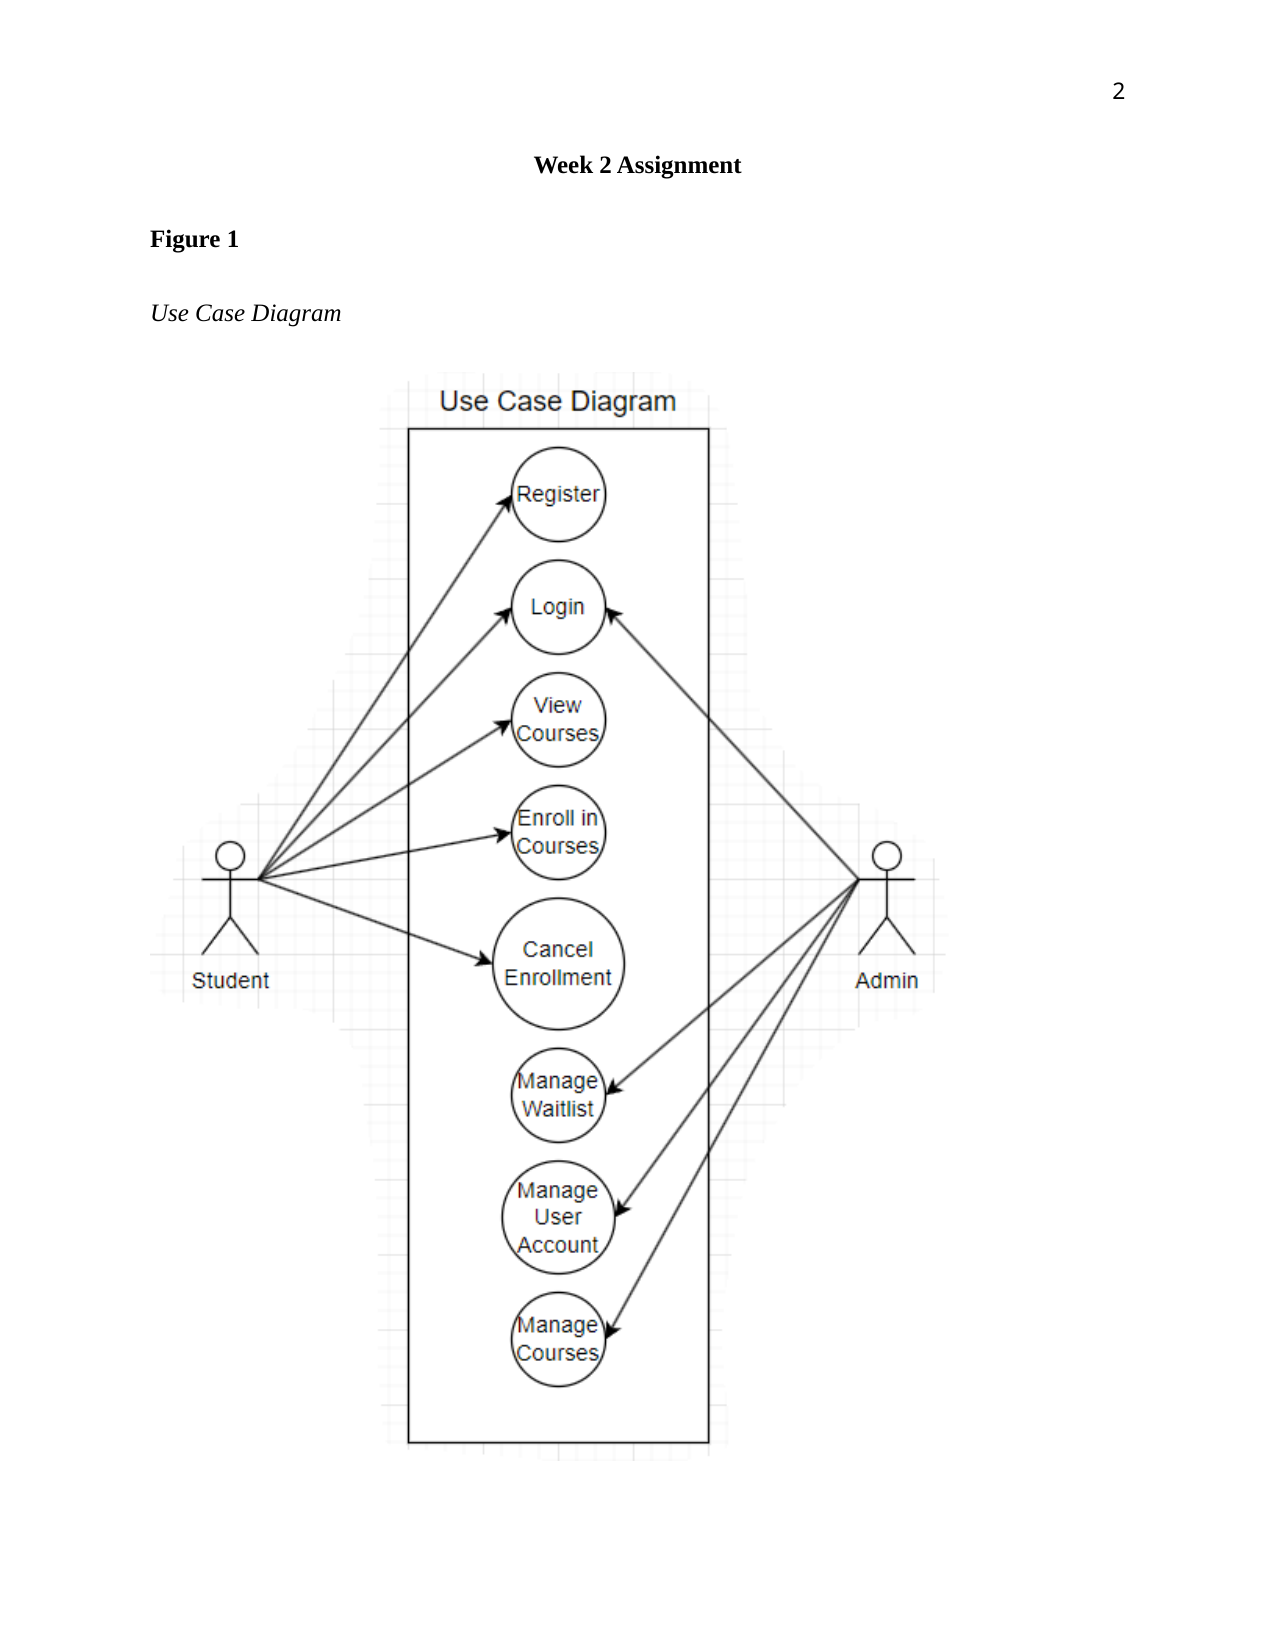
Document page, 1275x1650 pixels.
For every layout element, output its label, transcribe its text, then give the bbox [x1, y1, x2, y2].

picture [150, 372, 949, 1461]
text Use Case Diagram [150, 298, 1125, 327]
text Week 2 Assignment [150, 150, 1125, 179]
text Figure 1 [150, 224, 1125, 253]
